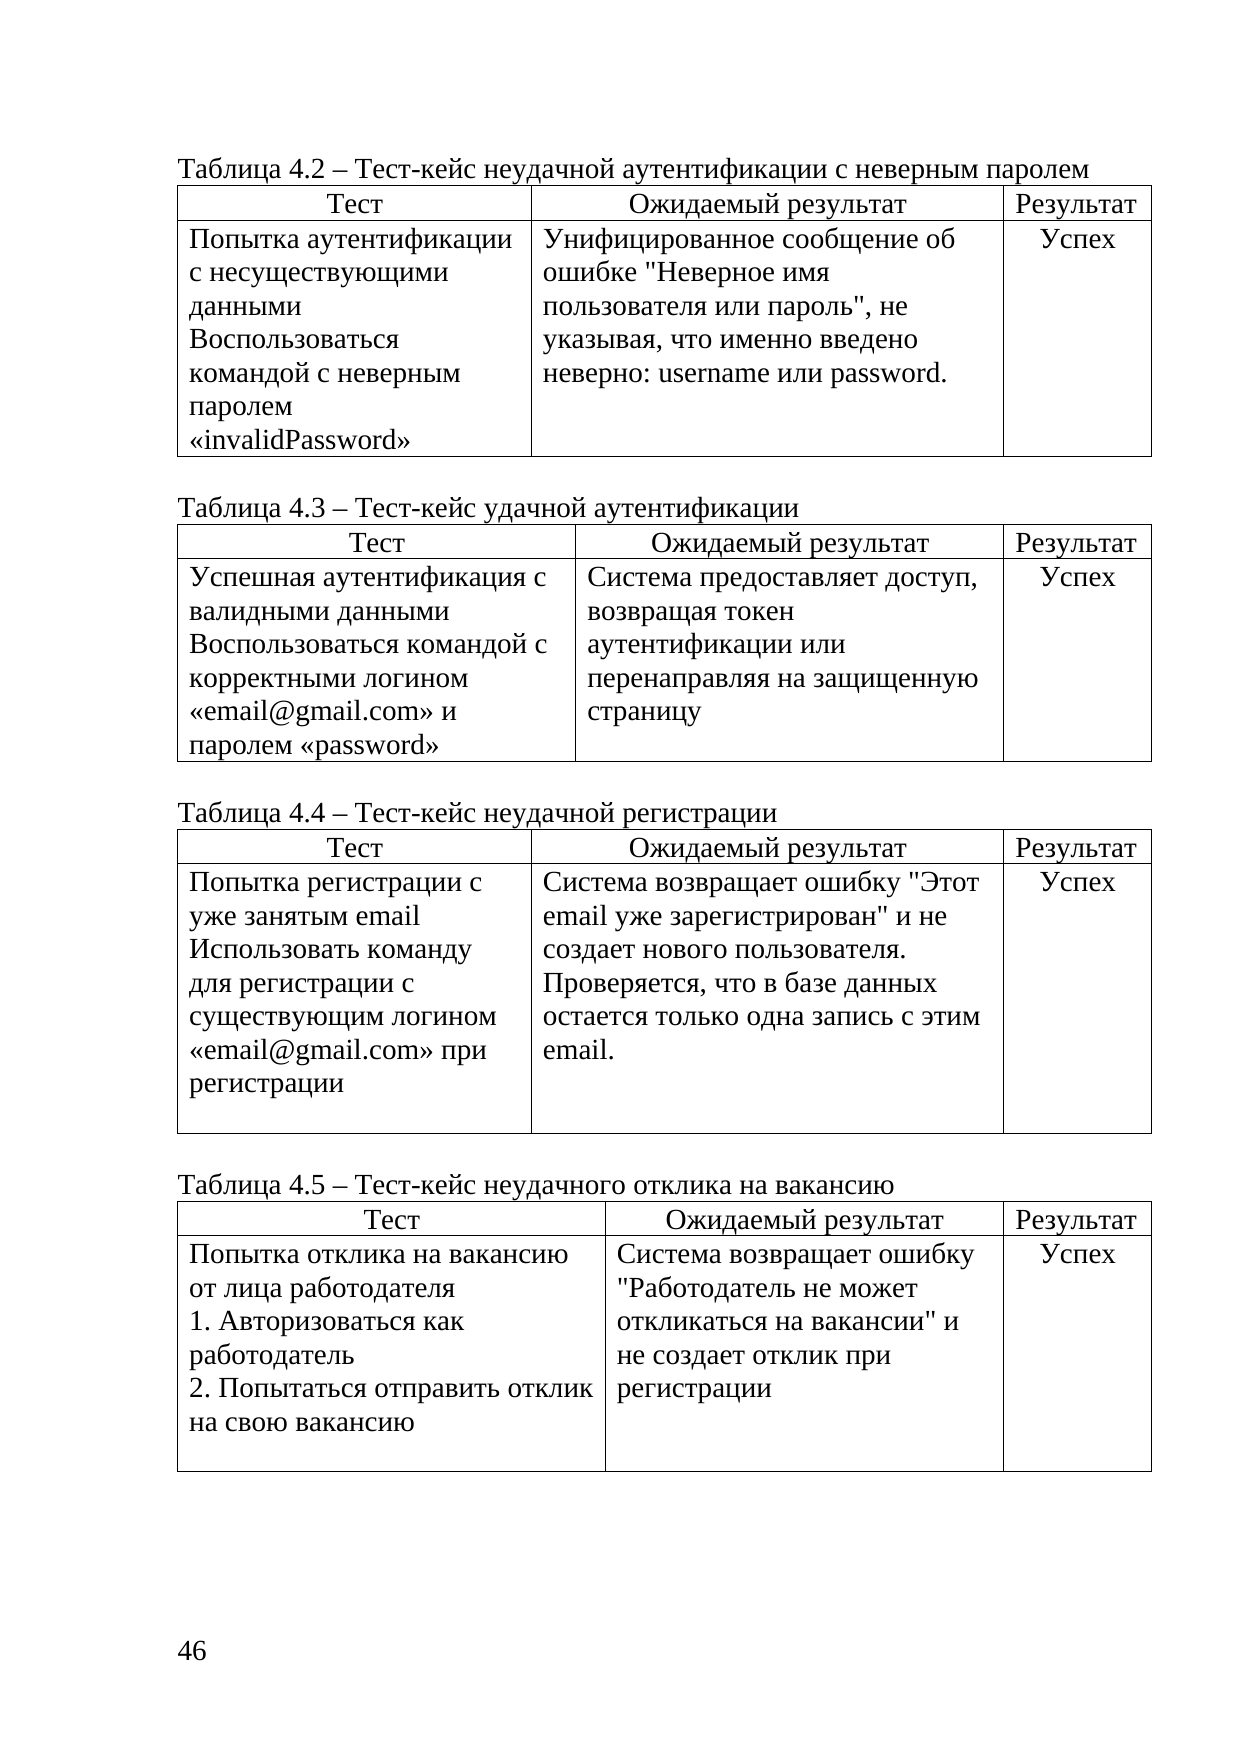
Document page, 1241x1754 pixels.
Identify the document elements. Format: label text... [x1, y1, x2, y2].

table_cell Успех [1004, 559, 1151, 761]
text Таблица 4.2 – Тест-кейс неудачной аутентификации с неверным паролем [177, 152, 1152, 185]
table_header Результат [1004, 830, 1151, 863]
table_cell Успех [1004, 221, 1151, 456]
table_header Результат [1004, 525, 1151, 558]
table_cell Попытка регистрации с уже занятым email Использовать команду для регистрации с существующим логином «email@gmail.com» при регистрации [178, 864, 531, 1133]
table_cell Успех [1004, 1236, 1151, 1471]
table_cell Успешная аутентификация с валидными данными Воспользоваться командой с корректными логином «email@gmail.com» и паролем «password» [178, 559, 575, 761]
table_header Ожидаемый результат [606, 1202, 1003, 1235]
table_header Ожидаемый результат [532, 186, 1003, 220]
text Таблица 4.3 – Тест-кейс удачной аутентификации [177, 490, 1152, 524]
table_header Тест [178, 186, 531, 220]
table_header Тест [178, 1202, 605, 1235]
table_cell Система предоставляет доступ, возвращая токен аутентификации или перенаправляя на защищенную страницу [576, 559, 1003, 761]
table_header Ожидаемый результат [576, 525, 1003, 558]
table_header Результат [1004, 1202, 1151, 1235]
text Таблица 4.5 – Тест-кейс неудачного отклика на вакансию [177, 1167, 1152, 1201]
table_cell Попытка аутентификации с несуществующими данными Воспользоваться командой с неверным паролем «invalidPassword» [178, 221, 531, 456]
table_header Результат [1004, 186, 1151, 220]
table_cell Система возвращает ошибку "Работодатель не может откликаться на вакансии" и не создает отклик при регистрации [606, 1236, 1003, 1471]
table_cell Попытка отклика на вакансию от лица работодателя 1. Авторизоваться как работодатель 2. Попытаться отправить отклик на свою вакансию [178, 1236, 605, 1471]
table_header Тест [178, 830, 531, 863]
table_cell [532, 221, 1003, 456]
table_header Ожидаемый результат [532, 830, 1003, 863]
table_header Тест [178, 525, 575, 558]
table_cell Система возвращает ошибку "Этот email уже зарегистрирован" и не создает нового пользователя. Проверяется, что в базе данных остается только одна запись с этим email. [532, 864, 1003, 1133]
text Таблица 4.4 – Тест-кейс неудачной регистрации [177, 795, 1152, 829]
table_cell Успех [1004, 864, 1151, 1133]
